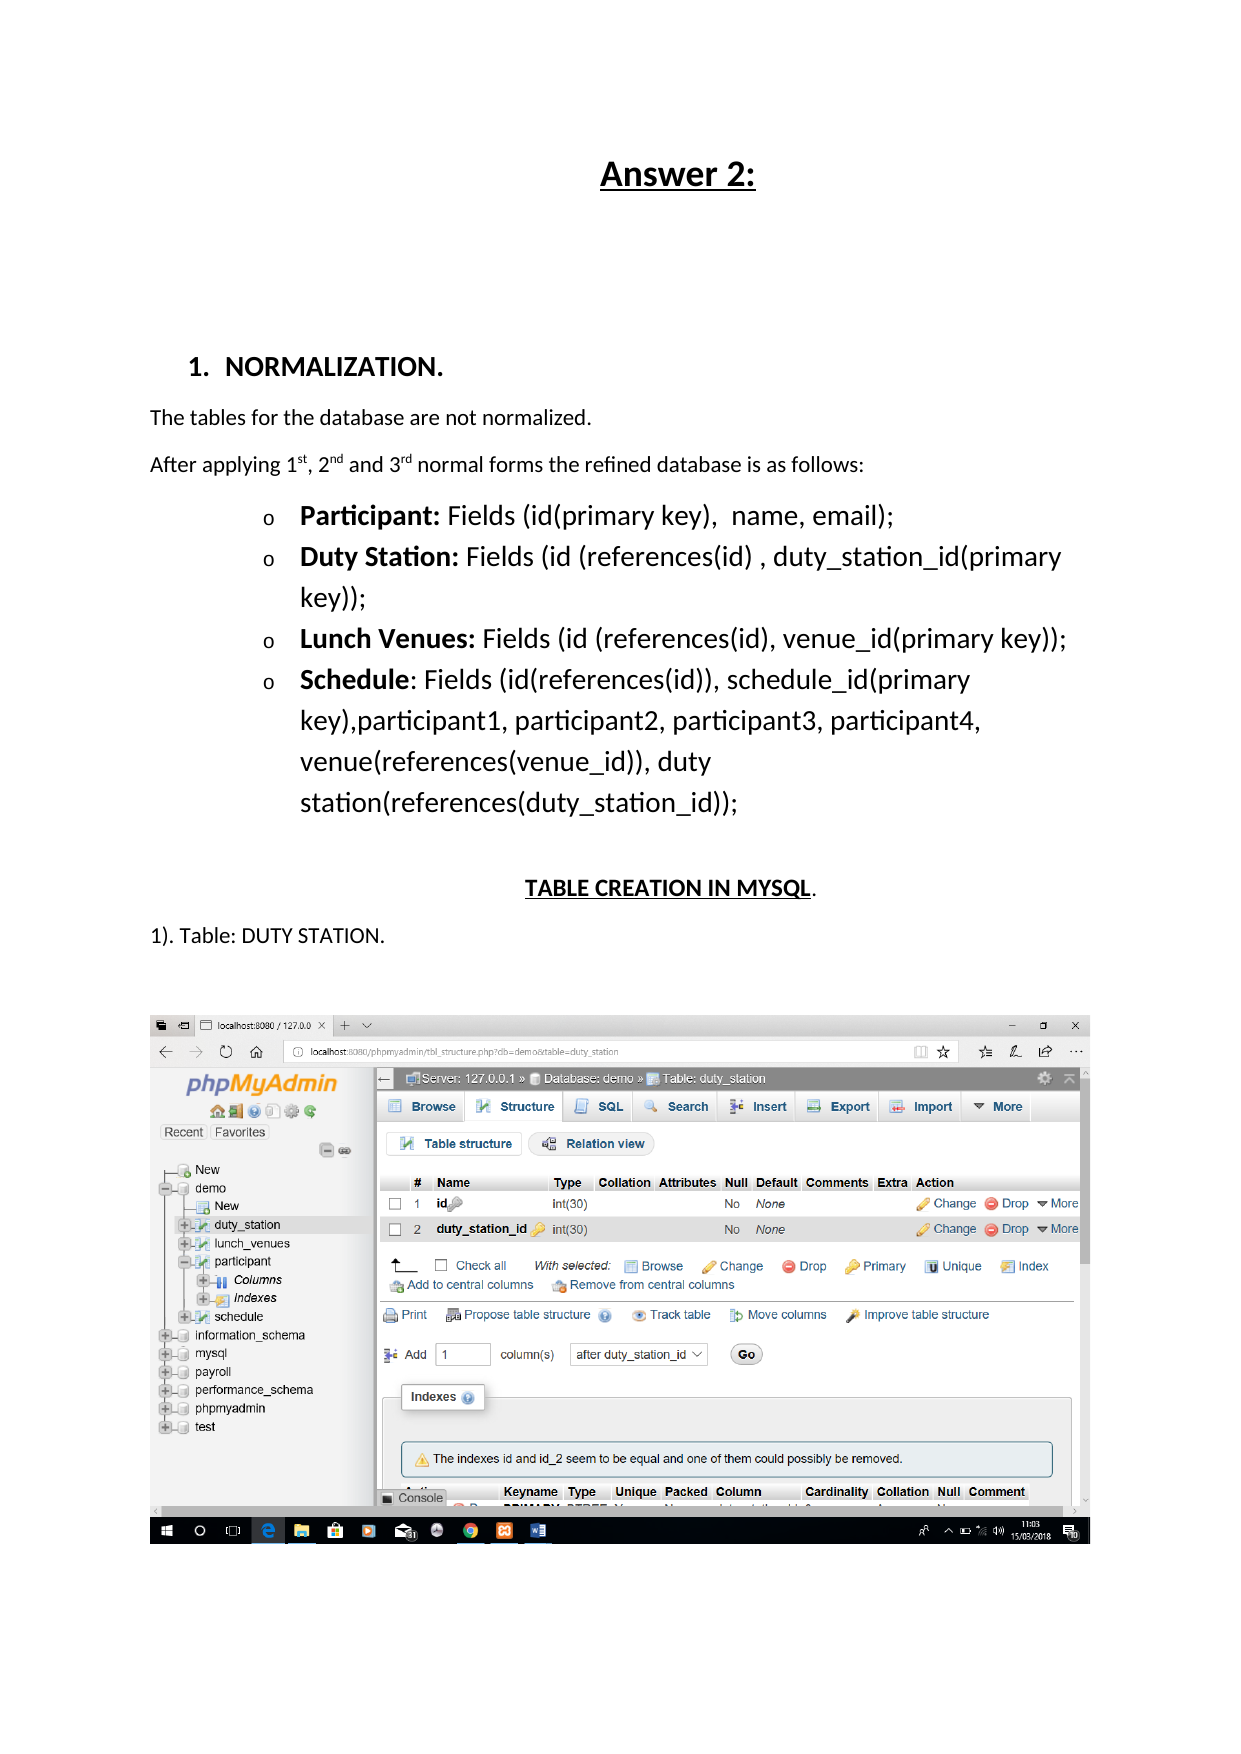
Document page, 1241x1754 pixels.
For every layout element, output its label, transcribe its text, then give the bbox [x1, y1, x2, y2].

picture [150, 1015, 1091, 1544]
text 1). Table: DUTY STATION. [150, 921, 1090, 949]
list Lunch Venues: Fields (id (references(id), venue_id(primary key)); [262, 620, 1090, 656]
list Duty Station: Fields (id (references(id) , duty_station_id(primary key)); [262, 538, 1090, 615]
text Answer 2: [525, 150, 1090, 196]
list NORMALIZATION. [187, 348, 1090, 384]
list Participant: Fields (id(primary key), name, email); [262, 497, 1090, 533]
text After applying 1st, 2nd and 3rd normal forms the refined database is as follows: [150, 450, 1090, 478]
list Schedule: Fields (id(references(id)), schedule_id(primary key),participant1, participant2, participant3, participant4, venue(references(venue_id)), duty station(references(duty_station_id)); [262, 661, 1090, 819]
text The tables for the database are not normalized. [150, 403, 1090, 432]
text TABLE CREATION IN MYSQL. [150, 872, 1090, 902]
